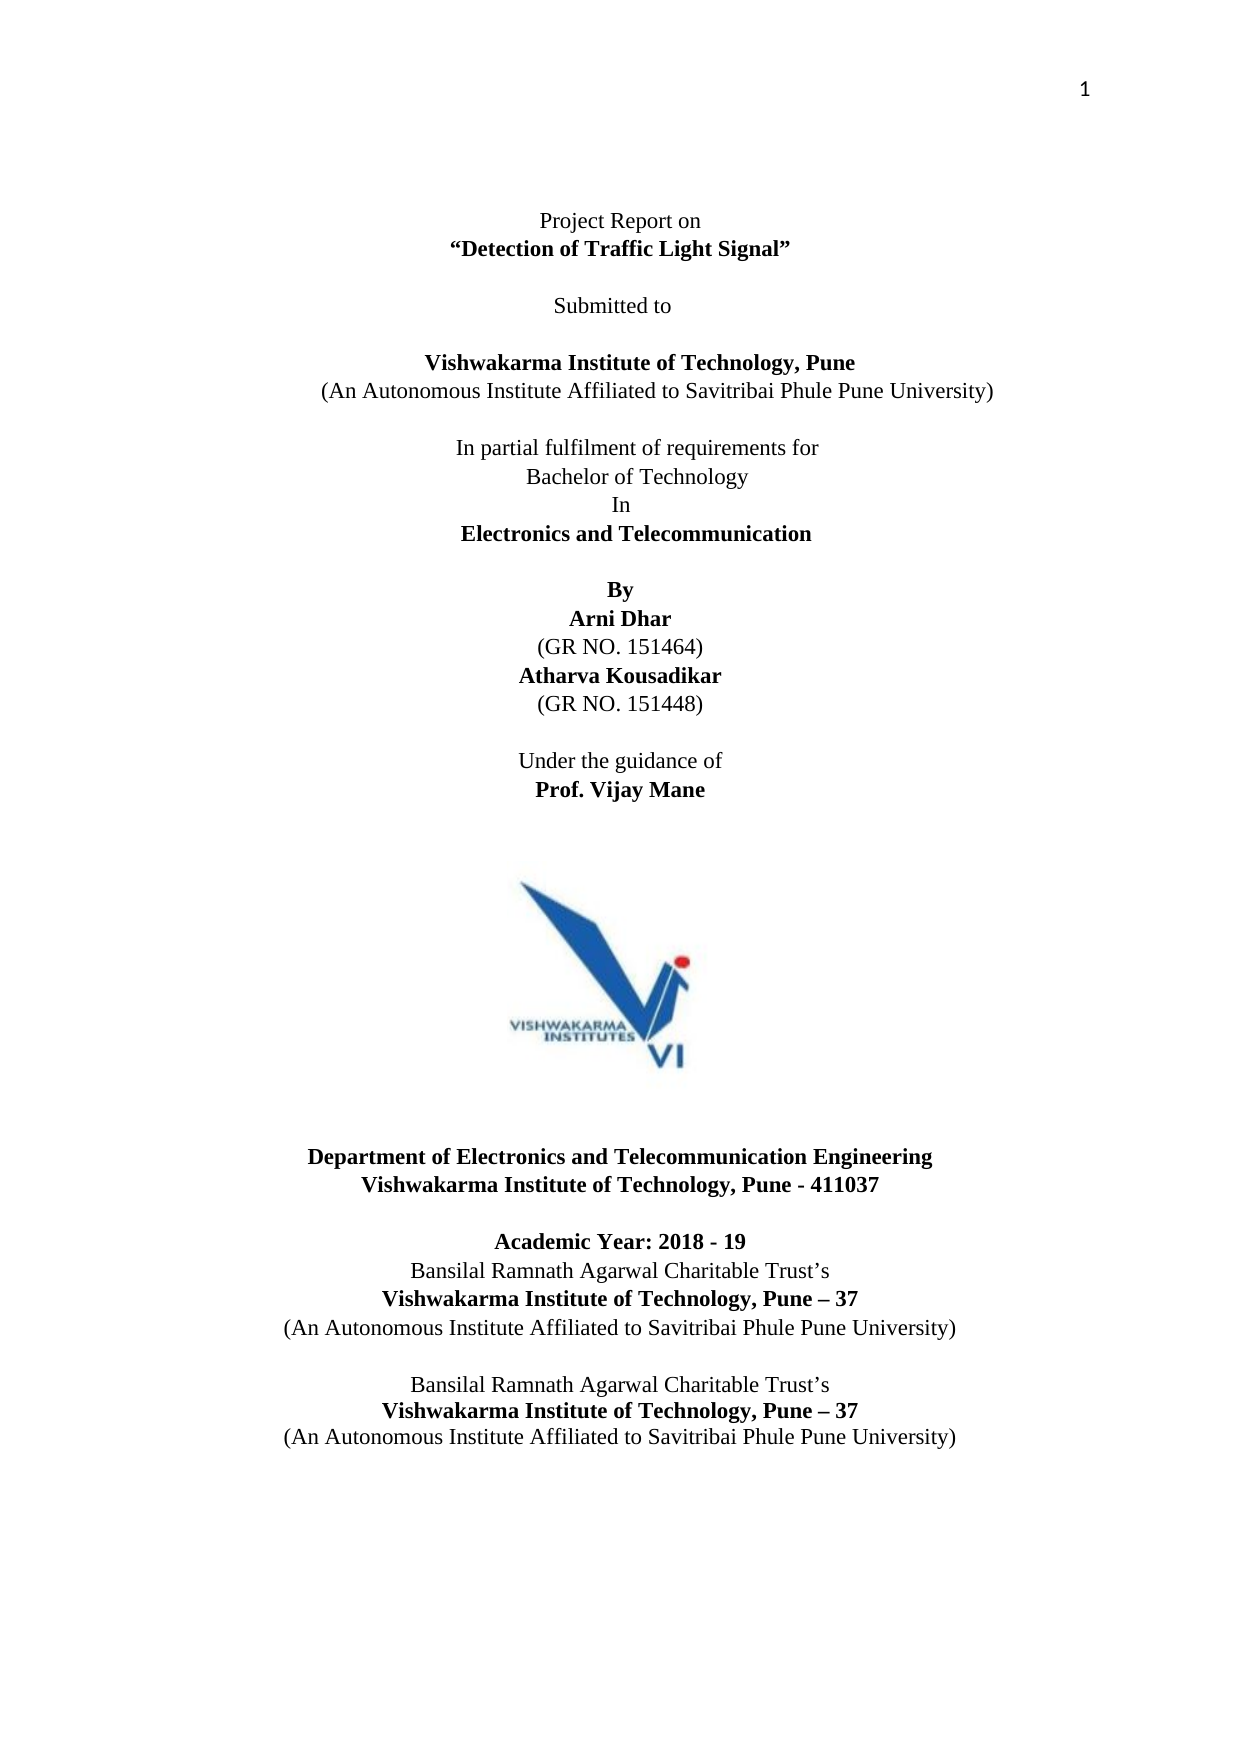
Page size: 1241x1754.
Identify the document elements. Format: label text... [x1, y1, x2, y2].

text Bansilal Ramnath Agarwal Charitable Trust’s [150, 1371, 1090, 1397]
text Atharva Kousadikar [150, 662, 1090, 688]
text (GR NO. 151448) [150, 690, 1090, 717]
text Project Report on [150, 207, 1090, 233]
text (An Autonomous Institute Affiliated to Savitribai Phule Pune University) [150, 1314, 1090, 1340]
text In [525, 491, 1090, 518]
text Bachelor of Technology [150, 463, 1090, 489]
text Prof. Vijay Mane [150, 776, 1090, 802]
text (An Autonomous Institute Affiliated to Savitribai Phule Pune University) [225, 377, 1090, 404]
text “Detection of Traffic Light Signal” [150, 235, 1090, 262]
text (An Autonomous Institute Affiliated to Savitribai Phule Pune University) [150, 1423, 1090, 1450]
text By [150, 577, 1090, 603]
text Under the guidance of [150, 747, 1090, 773]
picture [506, 861, 734, 1113]
text Bansilal Ramnath Agarwal Charitable Trust’s [150, 1257, 1090, 1283]
text Academic Year: 2018 - 19 [150, 1228, 1090, 1255]
text Vishwakarma Institute of Technology, Pune – 37 [150, 1285, 1090, 1312]
text Vishwakarma Institute of Technology, Pune [150, 349, 1090, 375]
text Arni Dhar [150, 605, 1090, 631]
text Vishwakarma Institute of Technology, Pune – 37 [150, 1397, 1090, 1423]
text Electronics and Telecommunication [300, 520, 1090, 546]
text Department of Electronics and Telecommunication Engineering [150, 1143, 1090, 1169]
text Submitted to [450, 292, 1090, 318]
text Vishwakarma Institute of Technology, Pune - 411037 [150, 1172, 1090, 1198]
text In partial fulfilment of requirements for [150, 434, 1090, 461]
text (GR NO. 151464) [150, 633, 1090, 660]
